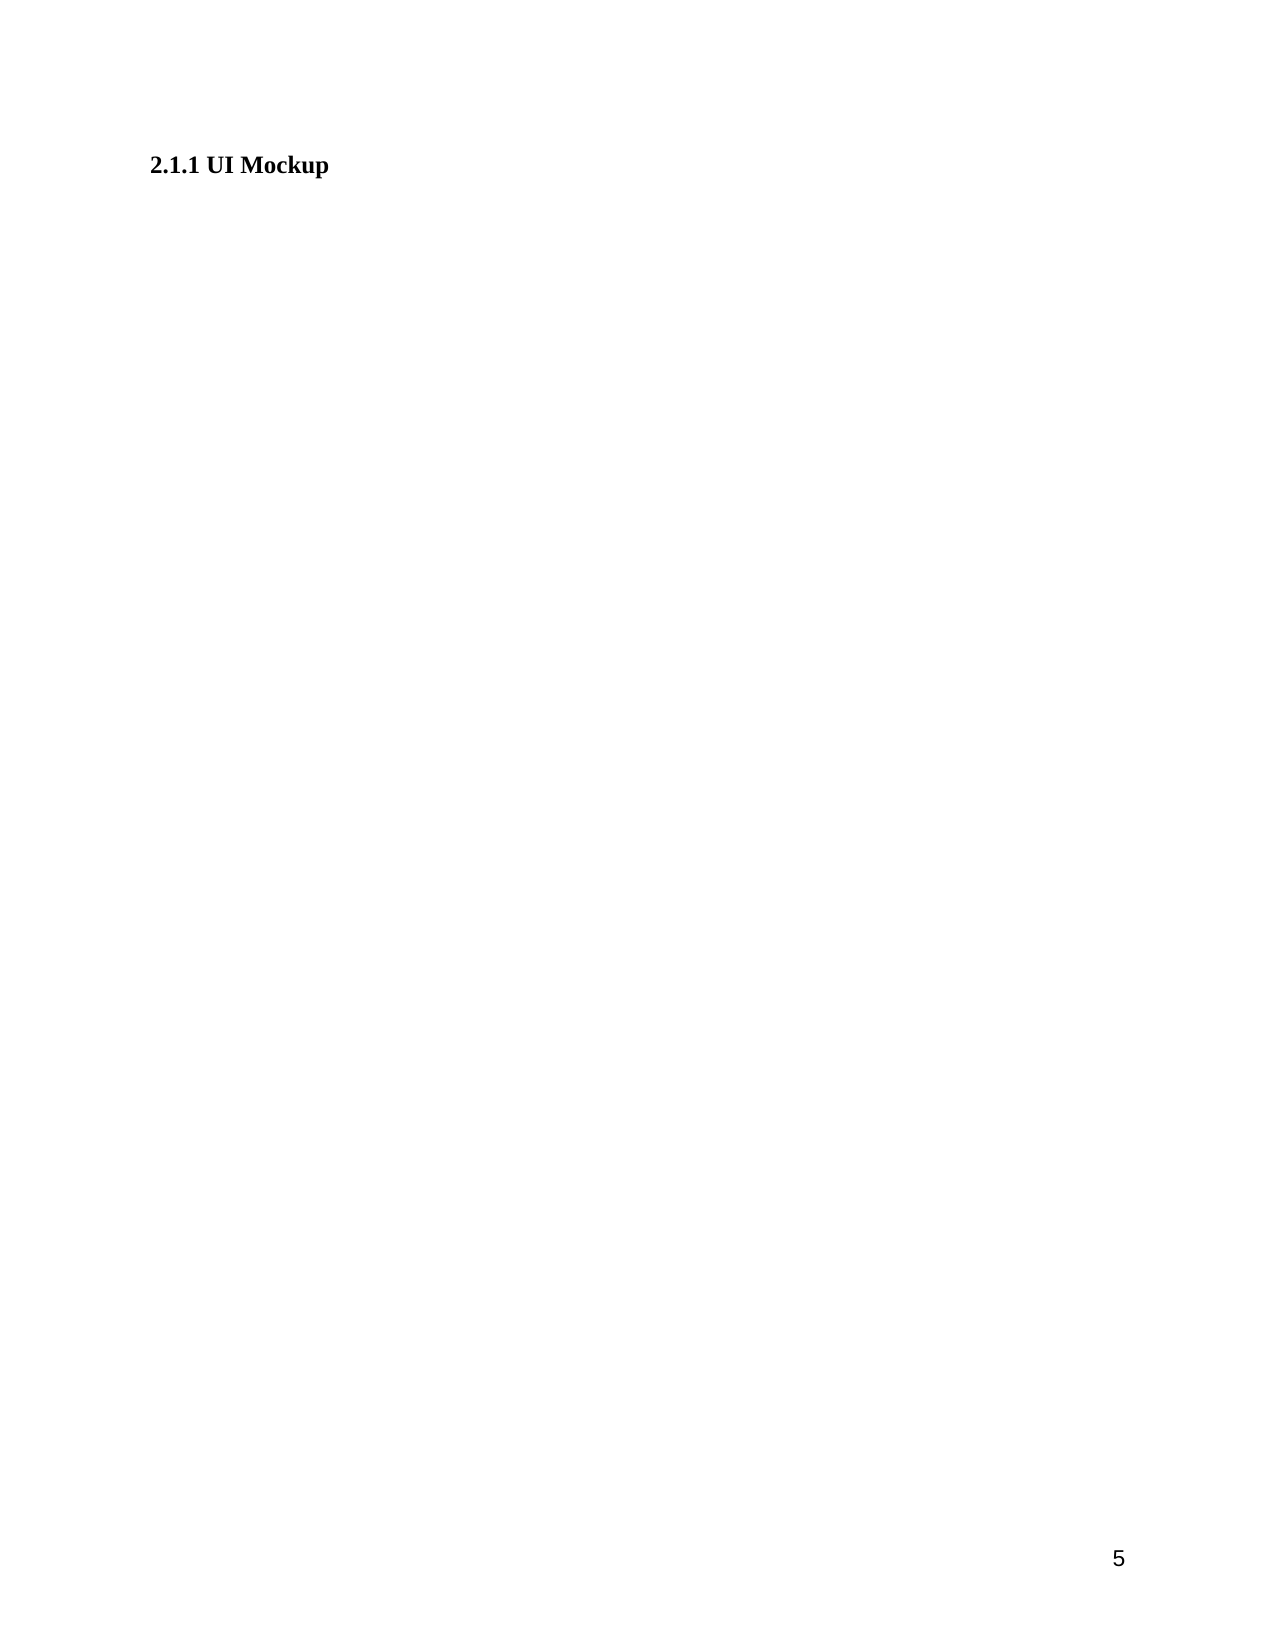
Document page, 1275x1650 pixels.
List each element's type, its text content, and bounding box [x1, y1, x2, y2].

subtitle 2.1.1 UI Mockup [150, 150, 1125, 179]
